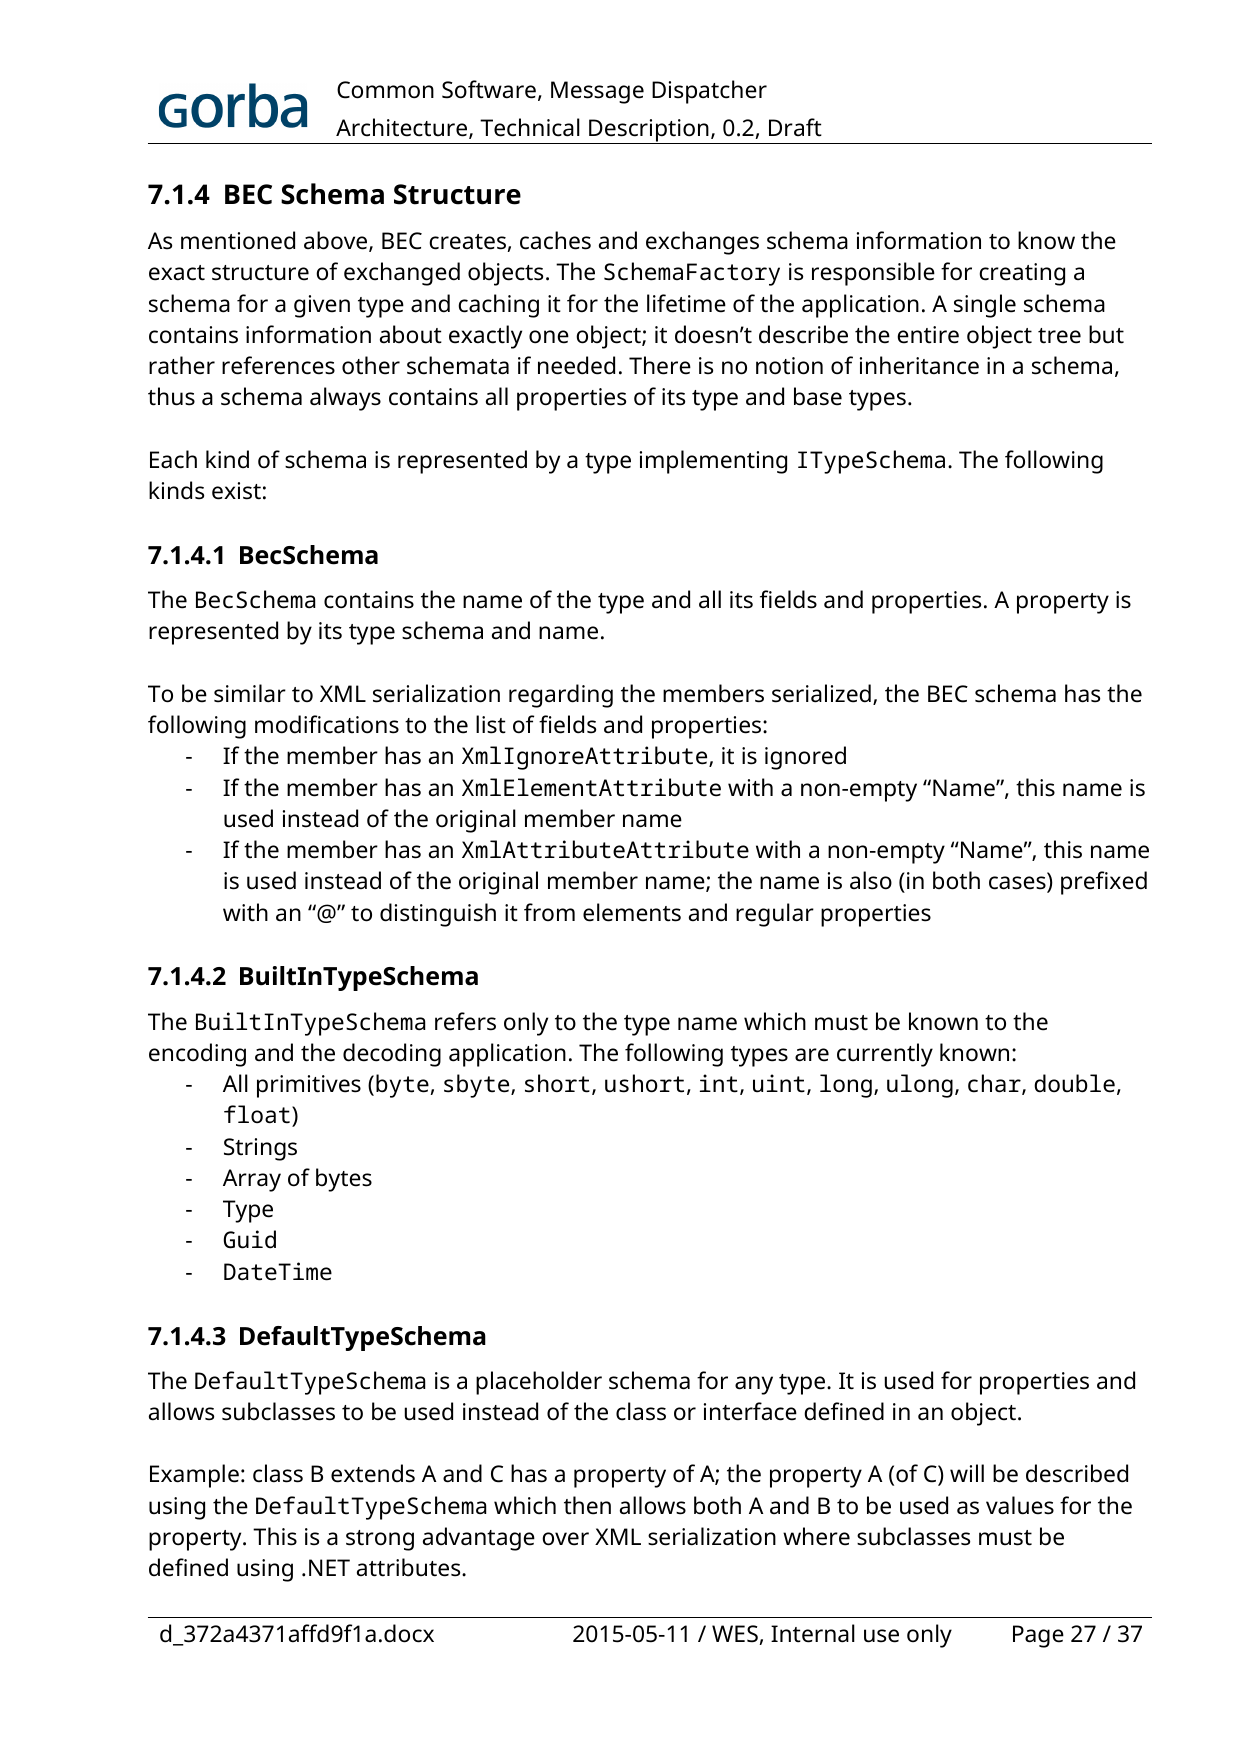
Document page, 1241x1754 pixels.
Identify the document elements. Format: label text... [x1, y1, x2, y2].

list Strings [185, 1131, 1152, 1162]
subtitle BEC Schema Structure [148, 176, 1152, 212]
text The DefaultTypeSchema is a placeholder schema for any type. It is used for properties and allows subclasses to be used instead of the class or interface defined in an object. [148, 1365, 1152, 1427]
list If the member has an XmlIgnoreAttribute, it is ignored [185, 740, 1152, 772]
text Example: class B extends A and C has a property of A; the property A (of C) will be described using the DefaultTypeSchema which then allows both A and B to be used as values for the property. This is a strong advantage over XML serialization where subclasses must be defined using .NET attributes. [148, 1458, 1152, 1583]
text The BuiltInTypeSchema refers only to the type name which must be known to the encoding and the decoding application. The following types are currently known: [148, 1006, 1152, 1068]
list DateTime [185, 1256, 1152, 1287]
subtitle BecSchema [148, 537, 1152, 572]
text As mentioned above, BEC creates, caches and exchanges schema information to know the exact structure of exchanged objects. The SchemaFactory is responsible for creating a schema for a given type and caching it for the lifetime of the application. A single schema contains information about exactly one object; it doesn’t describe the entire object tree but rather references other schemata if needed. There is no notion of inheritance in a schema, thus a schema always contains all properties of its type and base types. [148, 225, 1152, 412]
list Array of bytes [185, 1162, 1152, 1193]
picture [158, 83, 308, 128]
subtitle DefaultTypeSchema [148, 1318, 1152, 1352]
subtitle BuiltInTypeSchema [148, 959, 1152, 993]
list Type [185, 1193, 1152, 1224]
list If the member has an XmlElementAttribute with a non-empty “Name”, this name is used instead of the original member name [185, 772, 1152, 834]
text Each kind of schema is represented by a type implementing ITypeSchema. The following kinds exist: [148, 444, 1152, 506]
list All primitives (byte, sbyte, short, ushort, int, uint, long, ulong, char, double, float) [185, 1068, 1152, 1131]
list Guid [185, 1224, 1152, 1256]
list If the member has an XmlAttributeAttribute with a non-empty “Name”, this name is used instead of the original member name; the name is also (in both cases) prefixed with an “@” to distinguish it from elements and regular properties [185, 834, 1152, 928]
text To be similar to XML serialization regarding the members serialized, the BEC schema has the following modifications to the list of fields and properties: [148, 678, 1152, 740]
text The BecSchema contains the name of the type and all its fields and properties. A property is represented by its type schema and name. [148, 584, 1152, 647]
